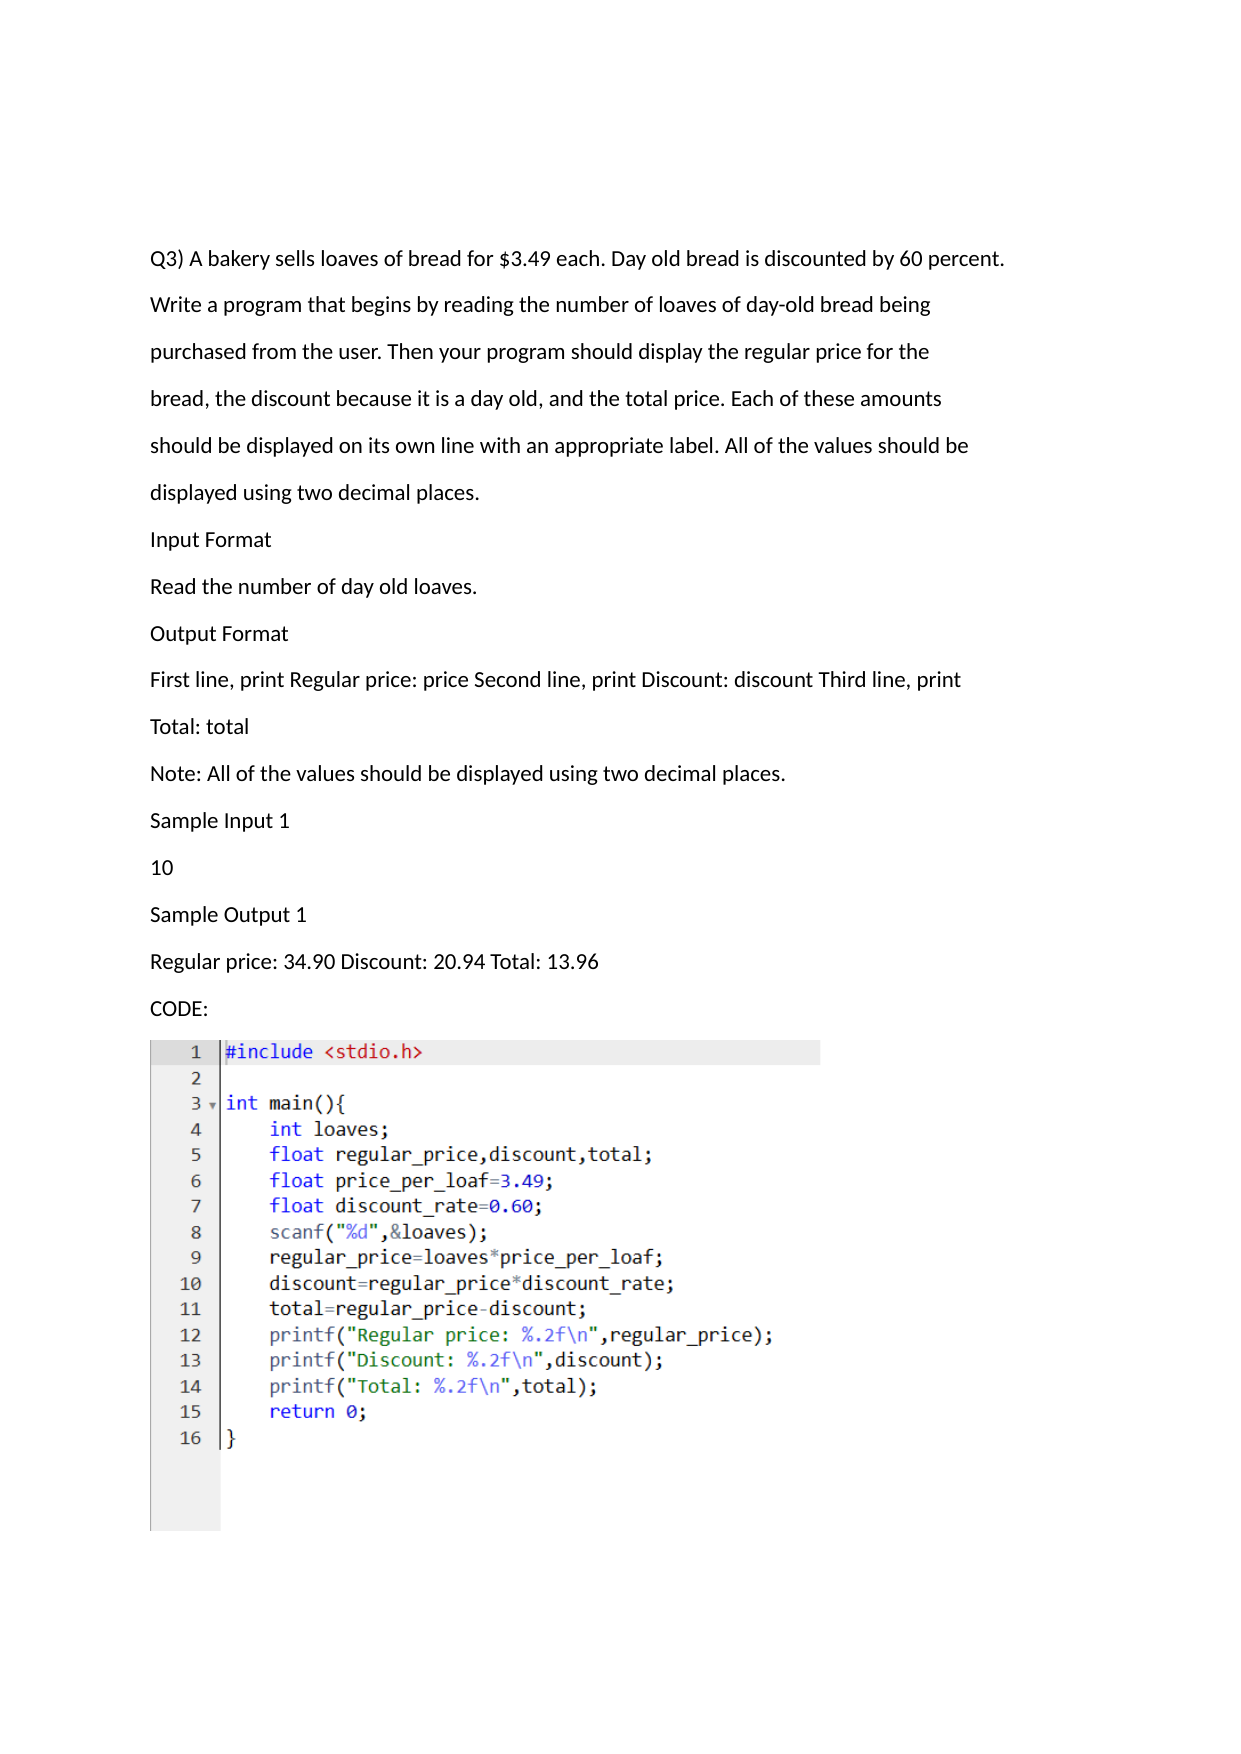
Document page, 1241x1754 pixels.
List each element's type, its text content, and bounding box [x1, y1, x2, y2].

text Sample Output 1 [150, 900, 1090, 928]
text displayed using two decimal places. [150, 478, 1090, 506]
text First line, print Regular price: price Second line, print Discount: discount Third line, print [150, 666, 1090, 694]
text Total: total [150, 712, 1090, 741]
text bread, the discount because it is a day old, and the total price. Each of these amounts [150, 384, 1090, 412]
text 10 [150, 853, 1090, 881]
picture [150, 1040, 821, 1531]
text should be displayed on its own line with an appropriate label. All of the values should be [150, 431, 1090, 459]
text Q3) A bakery sells loaves of bread for $3.49 each. Day old bread is discounted by 60 percent. [150, 244, 1090, 272]
text Sample Input 1 [150, 806, 1090, 834]
text Regular price: 34.90 Discount: 20.94 Total: 13.96 [150, 947, 1090, 975]
text Note: All of the values should be displayed using two decimal places. [150, 759, 1090, 787]
text Output Format [150, 619, 1090, 647]
text Input Format [150, 525, 1090, 553]
text Read the number of day old loaves. [150, 572, 1090, 600]
text Write a program that begins by reading the number of loaves of day-old bread being [150, 291, 1090, 319]
text CODE: [150, 994, 1090, 1022]
text purchased from the user. Then your program should display the regular price for the [150, 337, 1090, 366]
